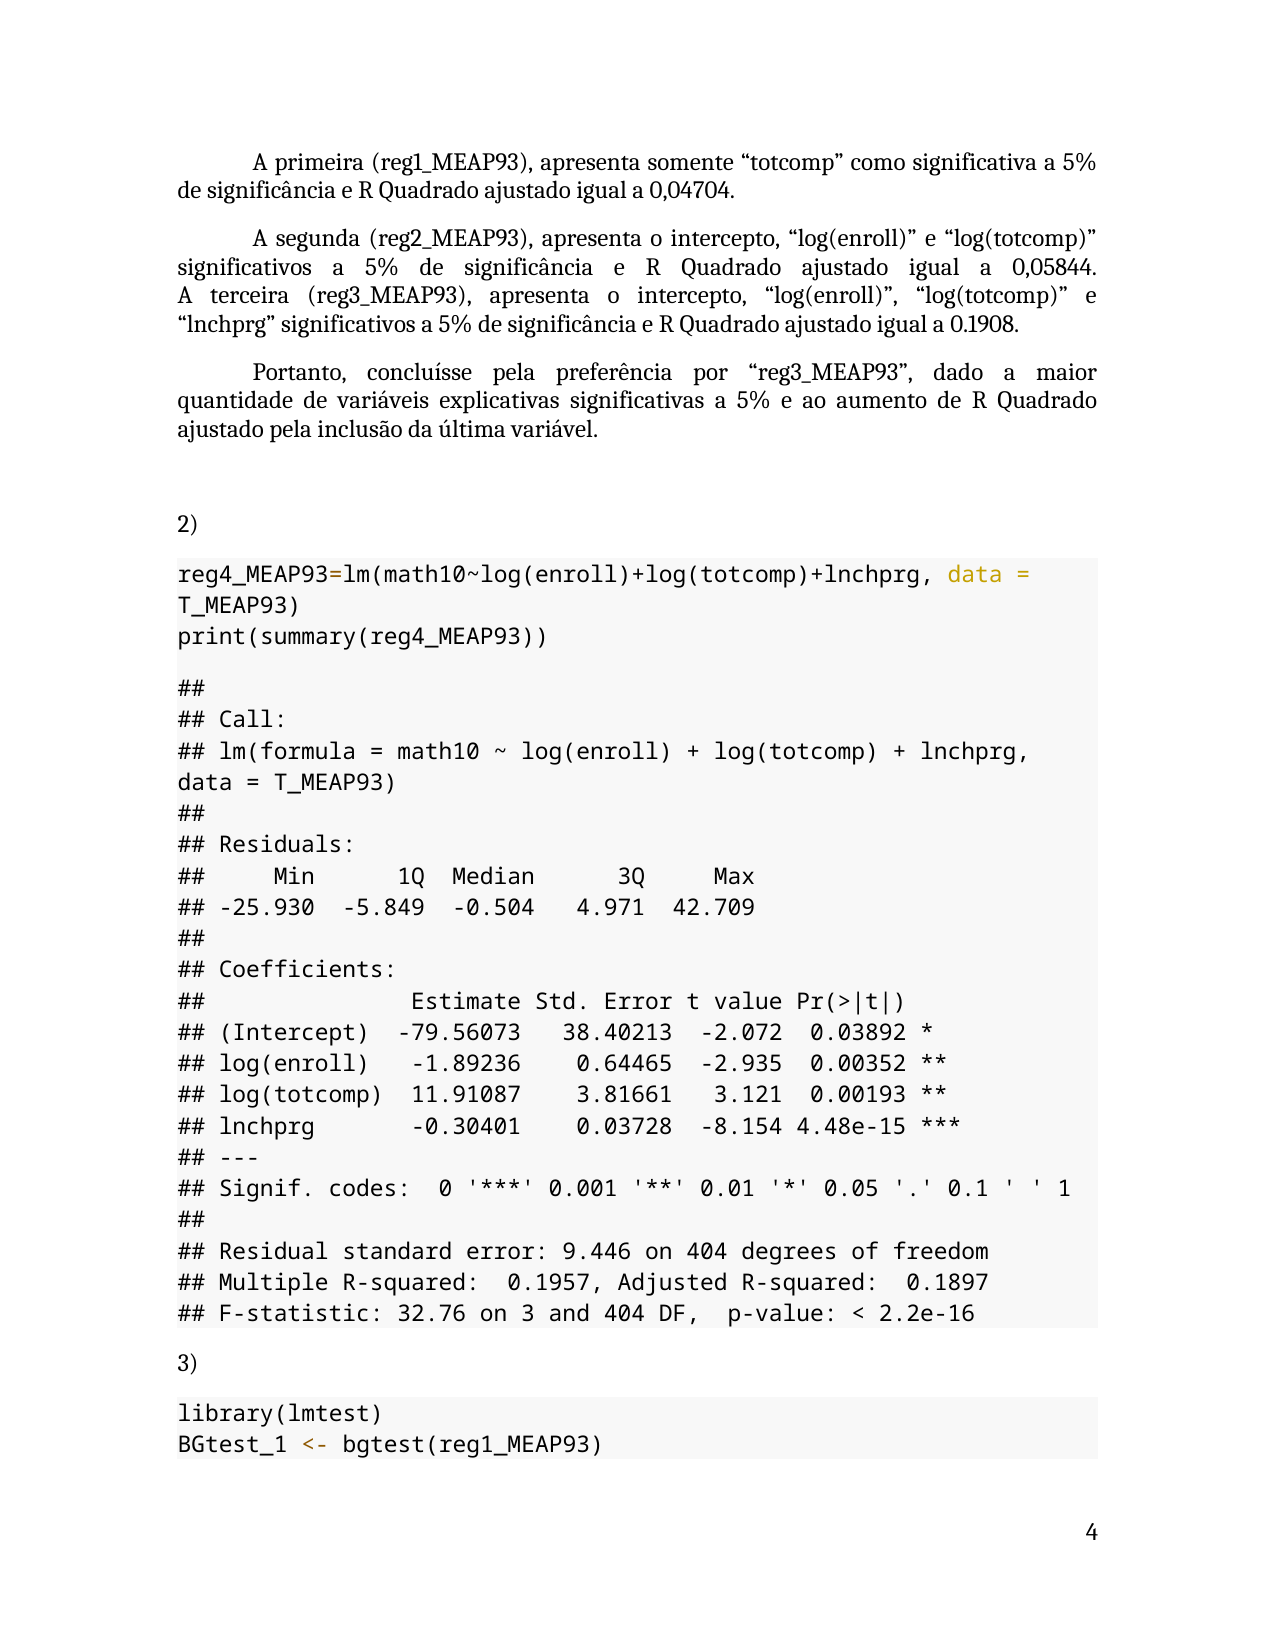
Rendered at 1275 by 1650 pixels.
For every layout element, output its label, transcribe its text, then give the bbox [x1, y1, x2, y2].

text A segunda (reg2_MEAP93), apresenta o intercepto, “log(enroll)” e “log(totcomp)” significativos a 5% de significância e R Quadrado ajustado igual a 0,05844. A terceira (reg3_MEAP93), apresenta o intercepto, “log(enroll)”, “log(totcomp)” e “lnchprg” significativos a 5% de significância e R Quadrado ajustado igual a 0.1908. [177, 224, 1098, 339]
text reg4_MEAP93=lm(math10~log(enroll)+log(totcomp)+lnchprg, data = T_MEAP93) print(summary(reg4_MEAP93)) [301, 558, 1098, 651]
text A primeira (reg1_MEAP93), apresenta somente “totcomp” como significativa a 5% de significância e R Quadrado ajustado igual a 0,04704. [177, 148, 1098, 205]
text ## ## Call: ## lm(formula = math10 ~ log(enroll) + log(totcomp) + lnchprg, data = T_MEAP93) ## ## Residuals: ## Min 1Q Median 3Q Max ## -25.930 -5.849 -0.504 4.971 42.709 ## ## Coefficients: ## Estimate Std. Error t value Pr(>|t|) ## (Intercept) -79.56073 38.40213 -2.072 0.03892 * ## log(enroll) -1.89236 0.64465 -2.935 0.00352 ** ## log(totcomp) 11.91087 3.81661 3.121 0.00193 ** ## lnchprg -0.30401 0.03728 -8.154 4.48e-15 *** ## --- ## Signif. codes: 0 '***' 0.001 '**' 0.01 '*' 0.05 '.' 0.1 ' ' 1 ## ## Residual standard error: 9.446 on 404 degrees of freedom ## Multiple R-squared: 0.1957, Adjusted R-squared: 0.1897 ## F-statistic: 32.76 on 3 and 404 DF, p-value: < 2.2e-16 [177, 672, 1098, 1328]
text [383, 1397, 1098, 1459]
text 2) [177, 510, 1098, 539]
text 3) [177, 1349, 1098, 1378]
text Portanto, concluísse pela preferência por “reg3_MEAP93”, dado a maior quantidade de variáveis explicativas significativas a 5% e ao aumento de R Quadrado ajustado pela inclusão da última variável. [177, 358, 1098, 444]
